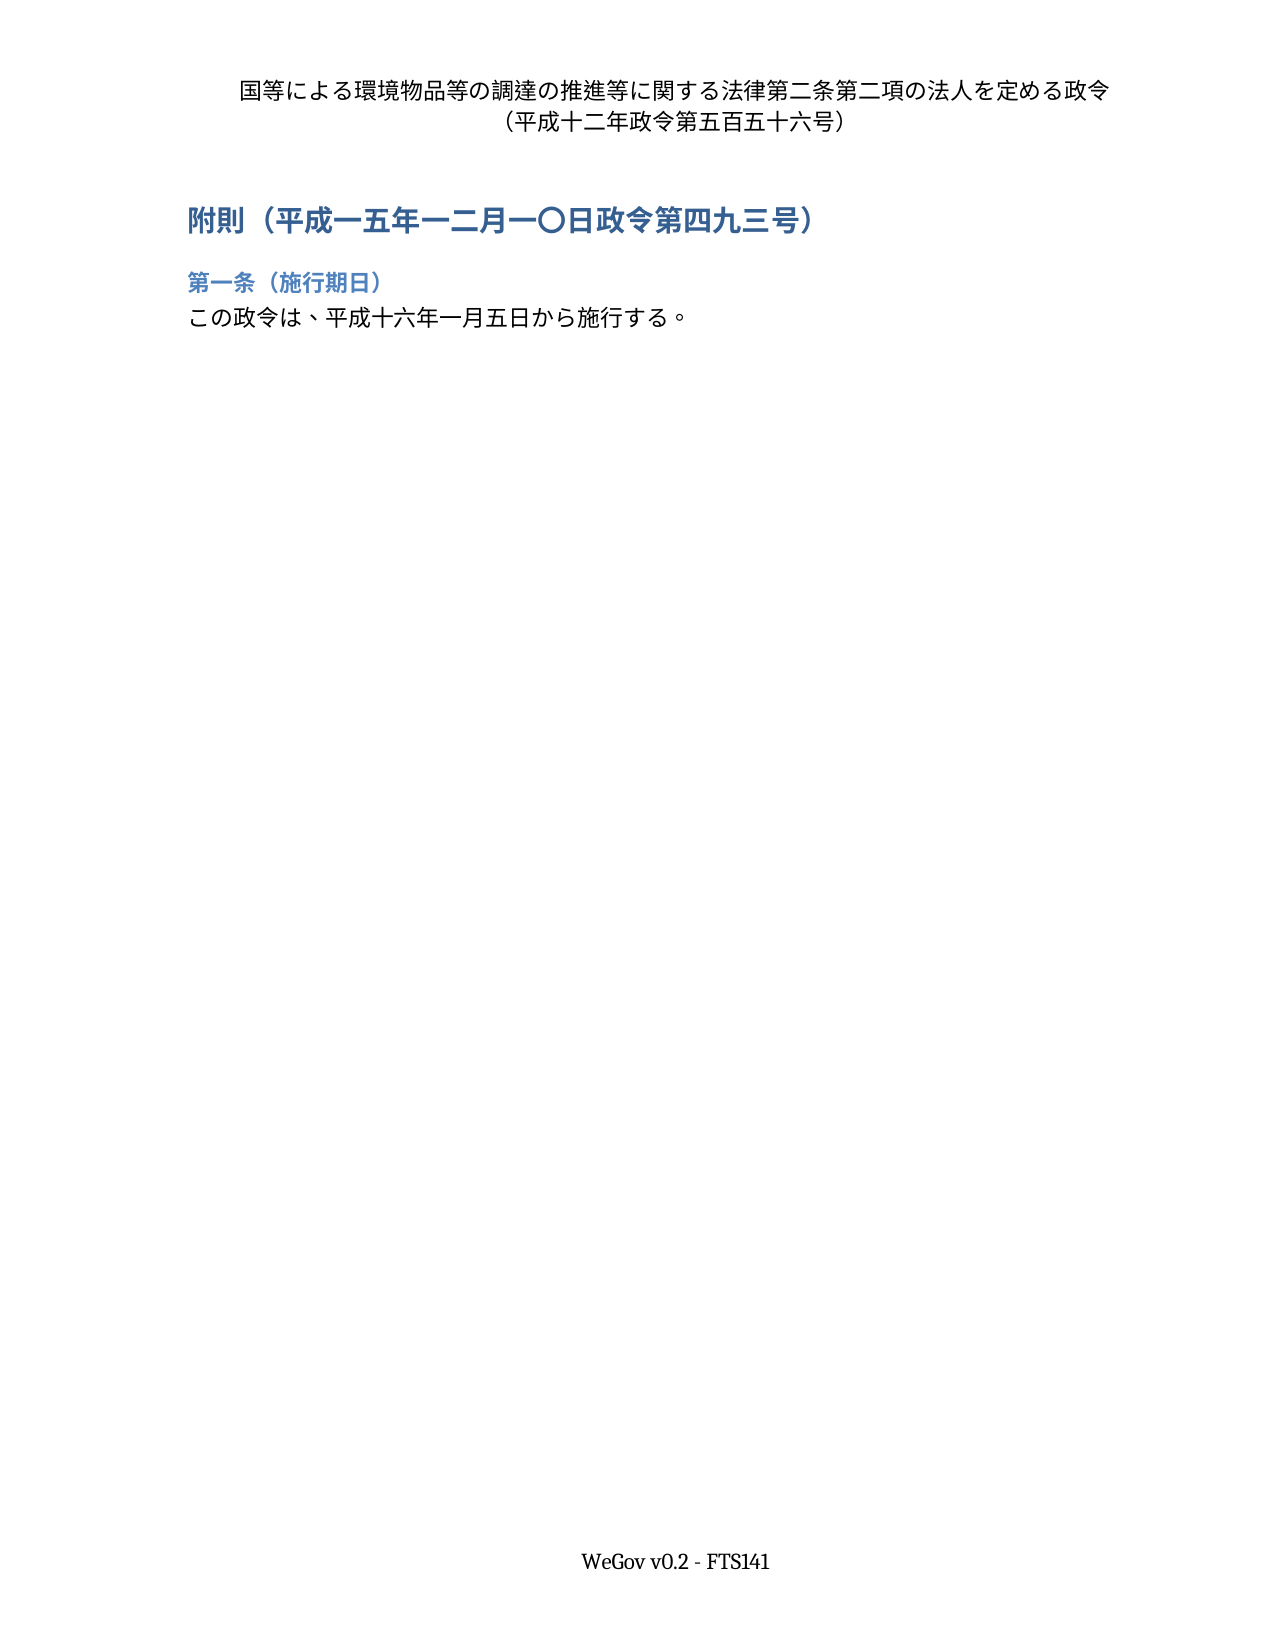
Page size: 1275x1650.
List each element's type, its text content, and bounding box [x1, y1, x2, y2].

subtitle 第一条（施行期日） [187, 266, 1087, 298]
subtitle 附則（平成一五年一二月一〇日政令第四九三号） [187, 200, 1087, 240]
text この政令は、平成十六年一月五日から施行する。 [187, 302, 1087, 334]
